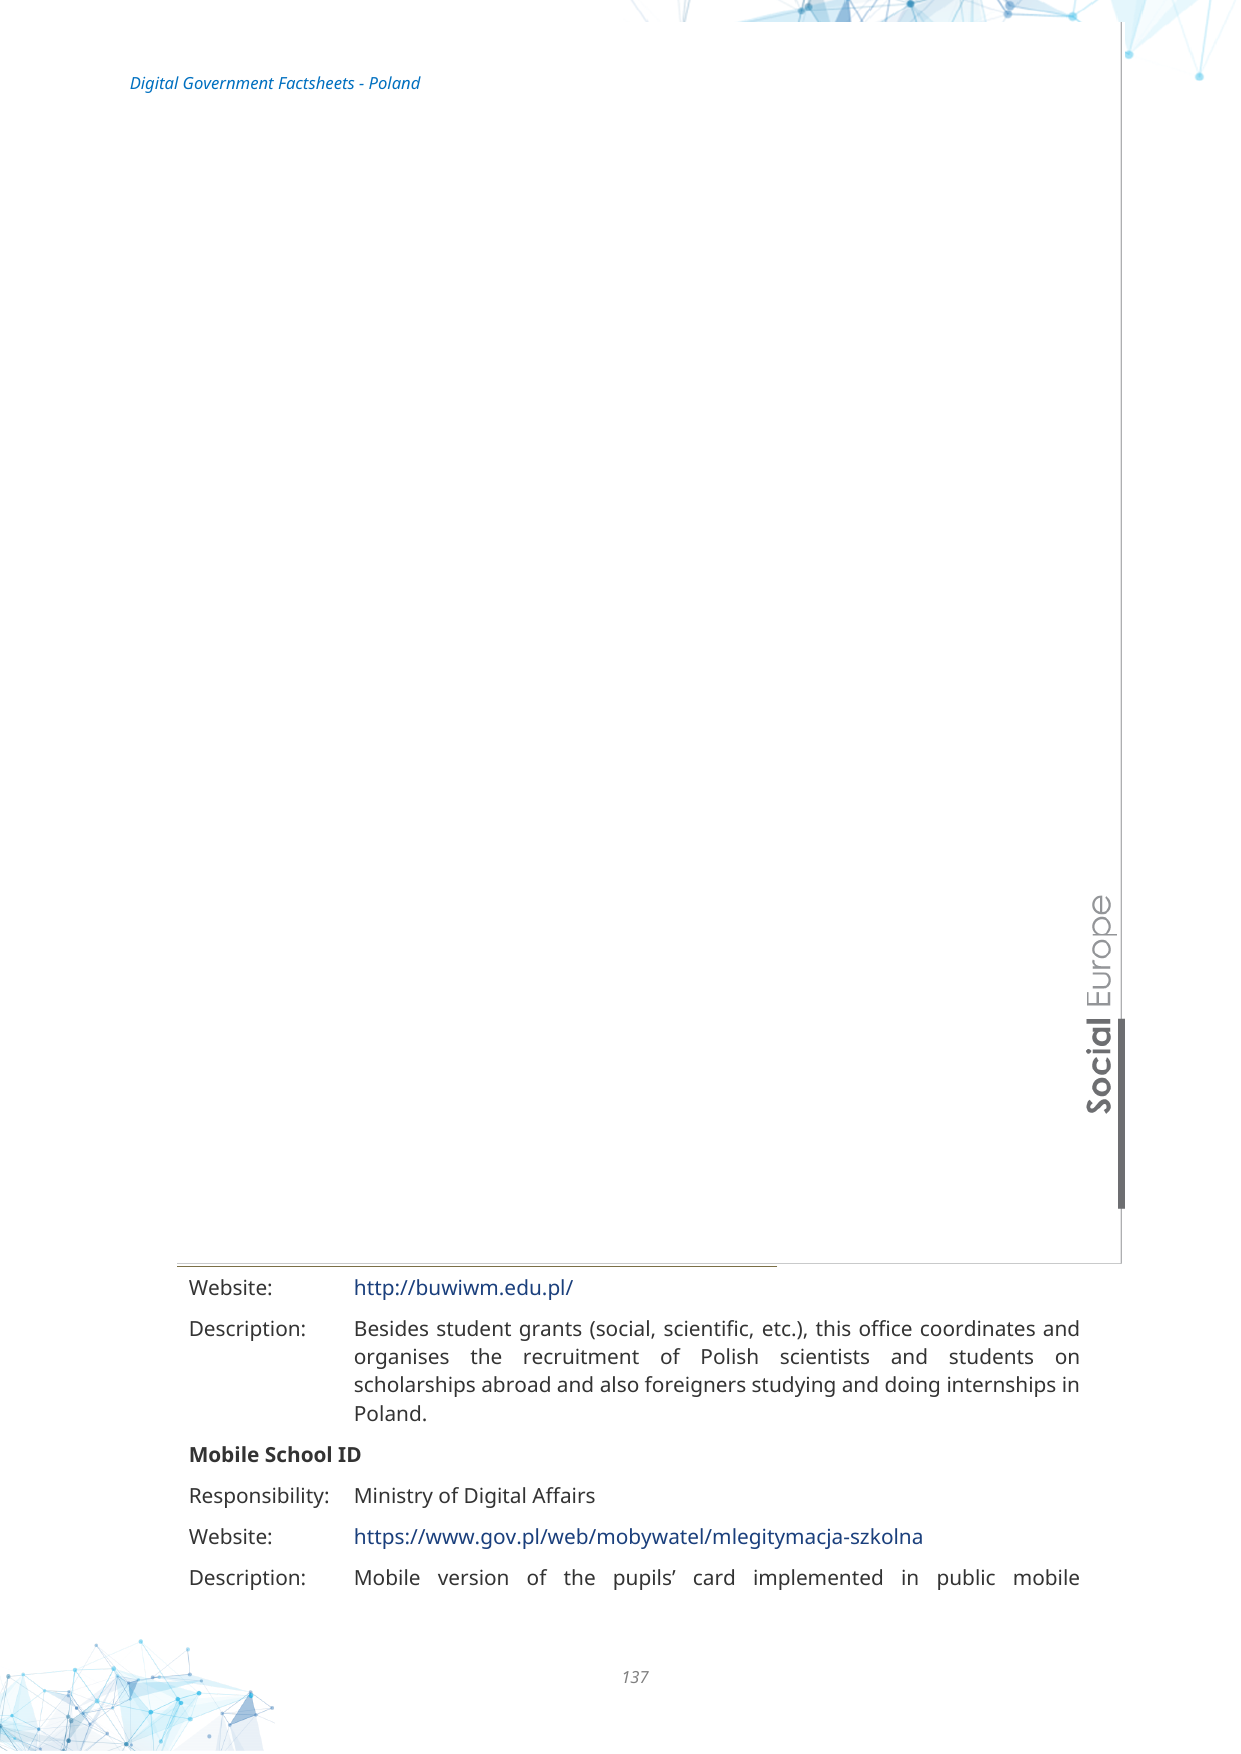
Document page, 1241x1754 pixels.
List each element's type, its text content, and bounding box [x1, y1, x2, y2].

table_cell Ministry of Digital Affairs [343, 1475, 1093, 1516]
picture [177, 22, 1125, 1264]
table_cell Description: [177, 1557, 342, 1597]
table_cell http://buwiwm.edu.pl/ [343, 1267, 1093, 1307]
table_cell Description: [177, 1308, 342, 1434]
table_cell Mobile School ID [177, 1434, 1093, 1475]
table_cell Website: [177, 1267, 342, 1307]
table_cell Besides student grants (social, scientific, etc.), this office coordinates and organises the recruitment of Polish scientists and students on scholarships abroad and also foreigners studying and doing internships in Poland. [343, 1308, 1093, 1434]
table_cell https://www.gov.pl/web/mobywatel/mlegitymacja-szkolna [343, 1516, 1093, 1557]
table_cell Mobile version of the pupils’ card implemented in public mobile application mCitizen. The solution is fully deployed and available for willing schools and pupils. [343, 1557, 1093, 1597]
table_cell Website: [177, 1516, 342, 1557]
table_cell Responsibility: [177, 1475, 342, 1516]
